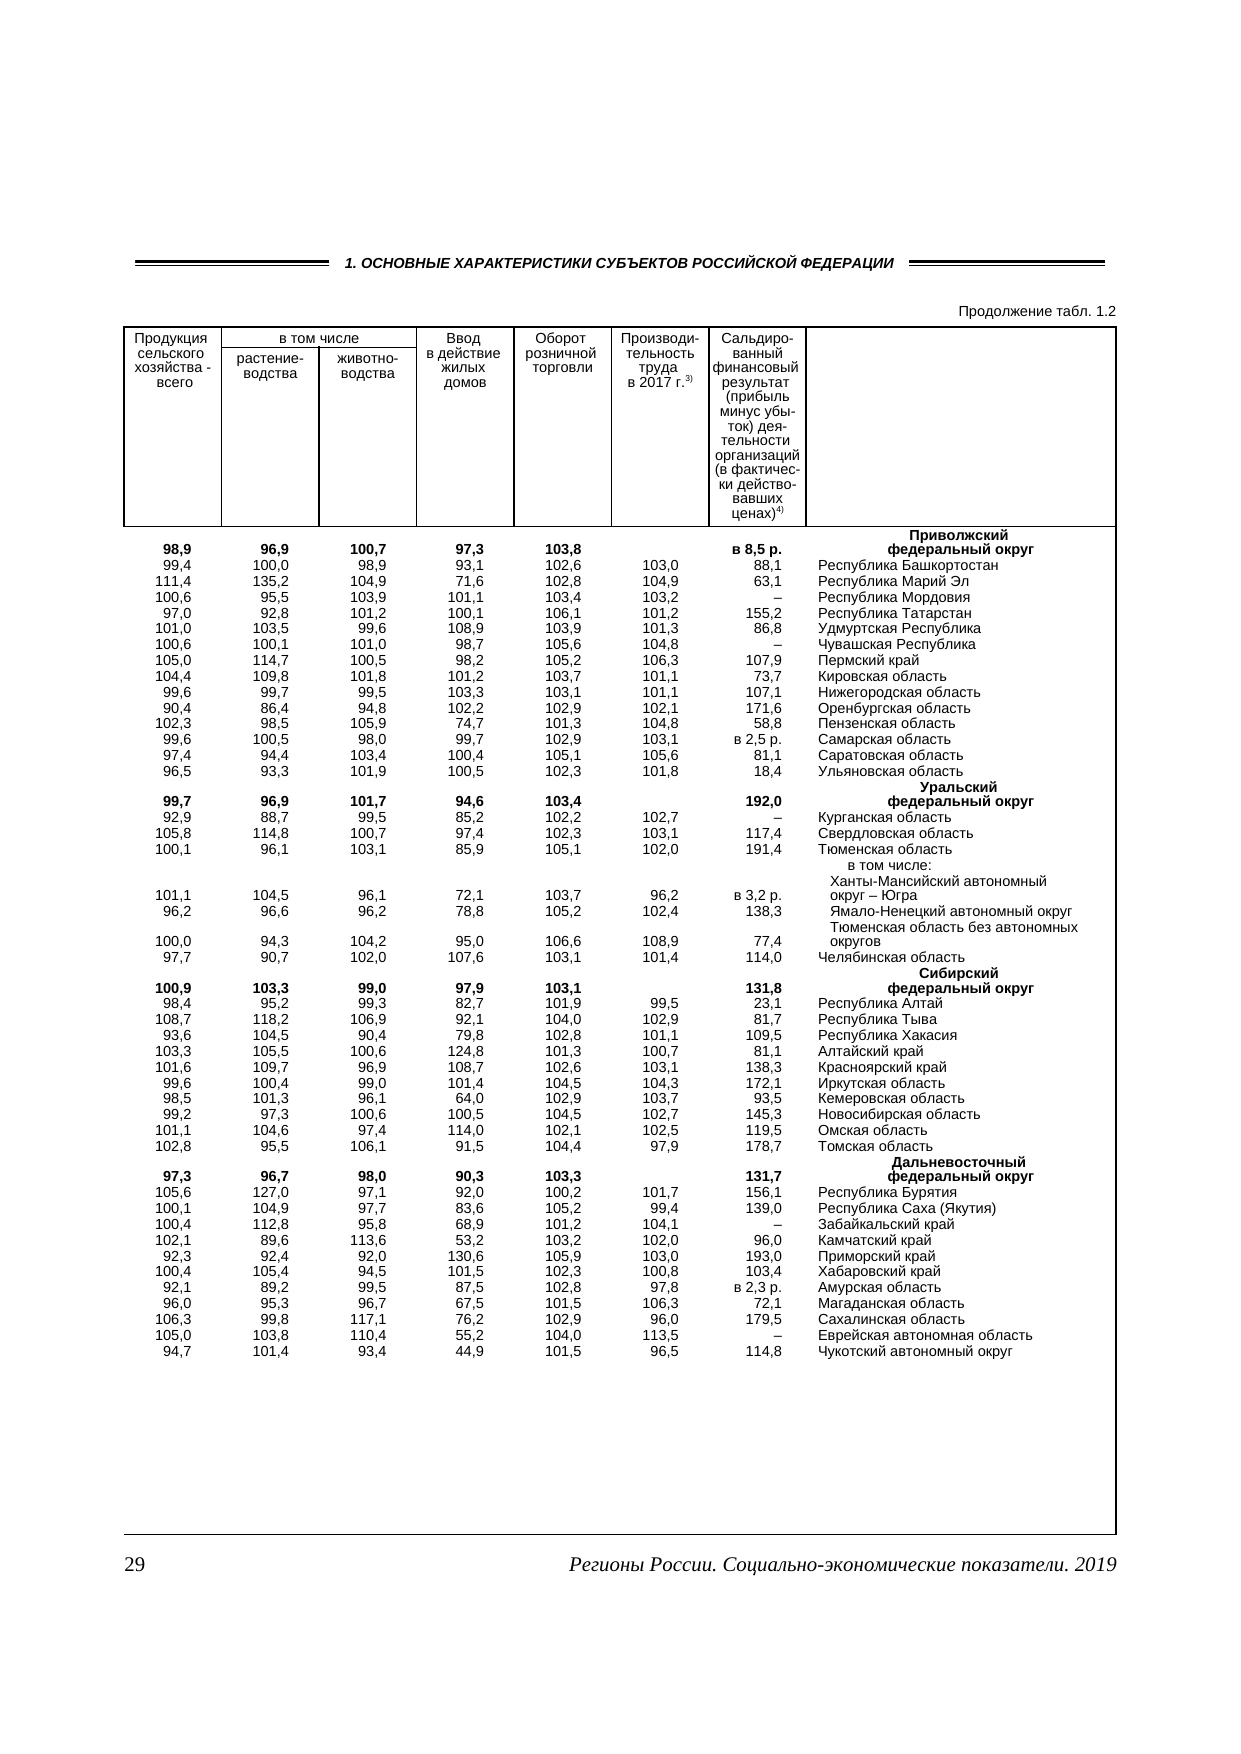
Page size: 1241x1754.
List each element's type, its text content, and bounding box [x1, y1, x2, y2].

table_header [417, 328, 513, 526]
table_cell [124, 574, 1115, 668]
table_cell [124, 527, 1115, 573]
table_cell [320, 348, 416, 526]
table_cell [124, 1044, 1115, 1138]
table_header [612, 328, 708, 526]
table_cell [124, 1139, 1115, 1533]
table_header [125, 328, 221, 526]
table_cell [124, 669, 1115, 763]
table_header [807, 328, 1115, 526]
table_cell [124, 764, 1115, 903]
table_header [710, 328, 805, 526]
text Продолжение табл. 1.2 [124, 303, 1116, 320]
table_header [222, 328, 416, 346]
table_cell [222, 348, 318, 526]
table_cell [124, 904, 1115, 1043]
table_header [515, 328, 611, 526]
